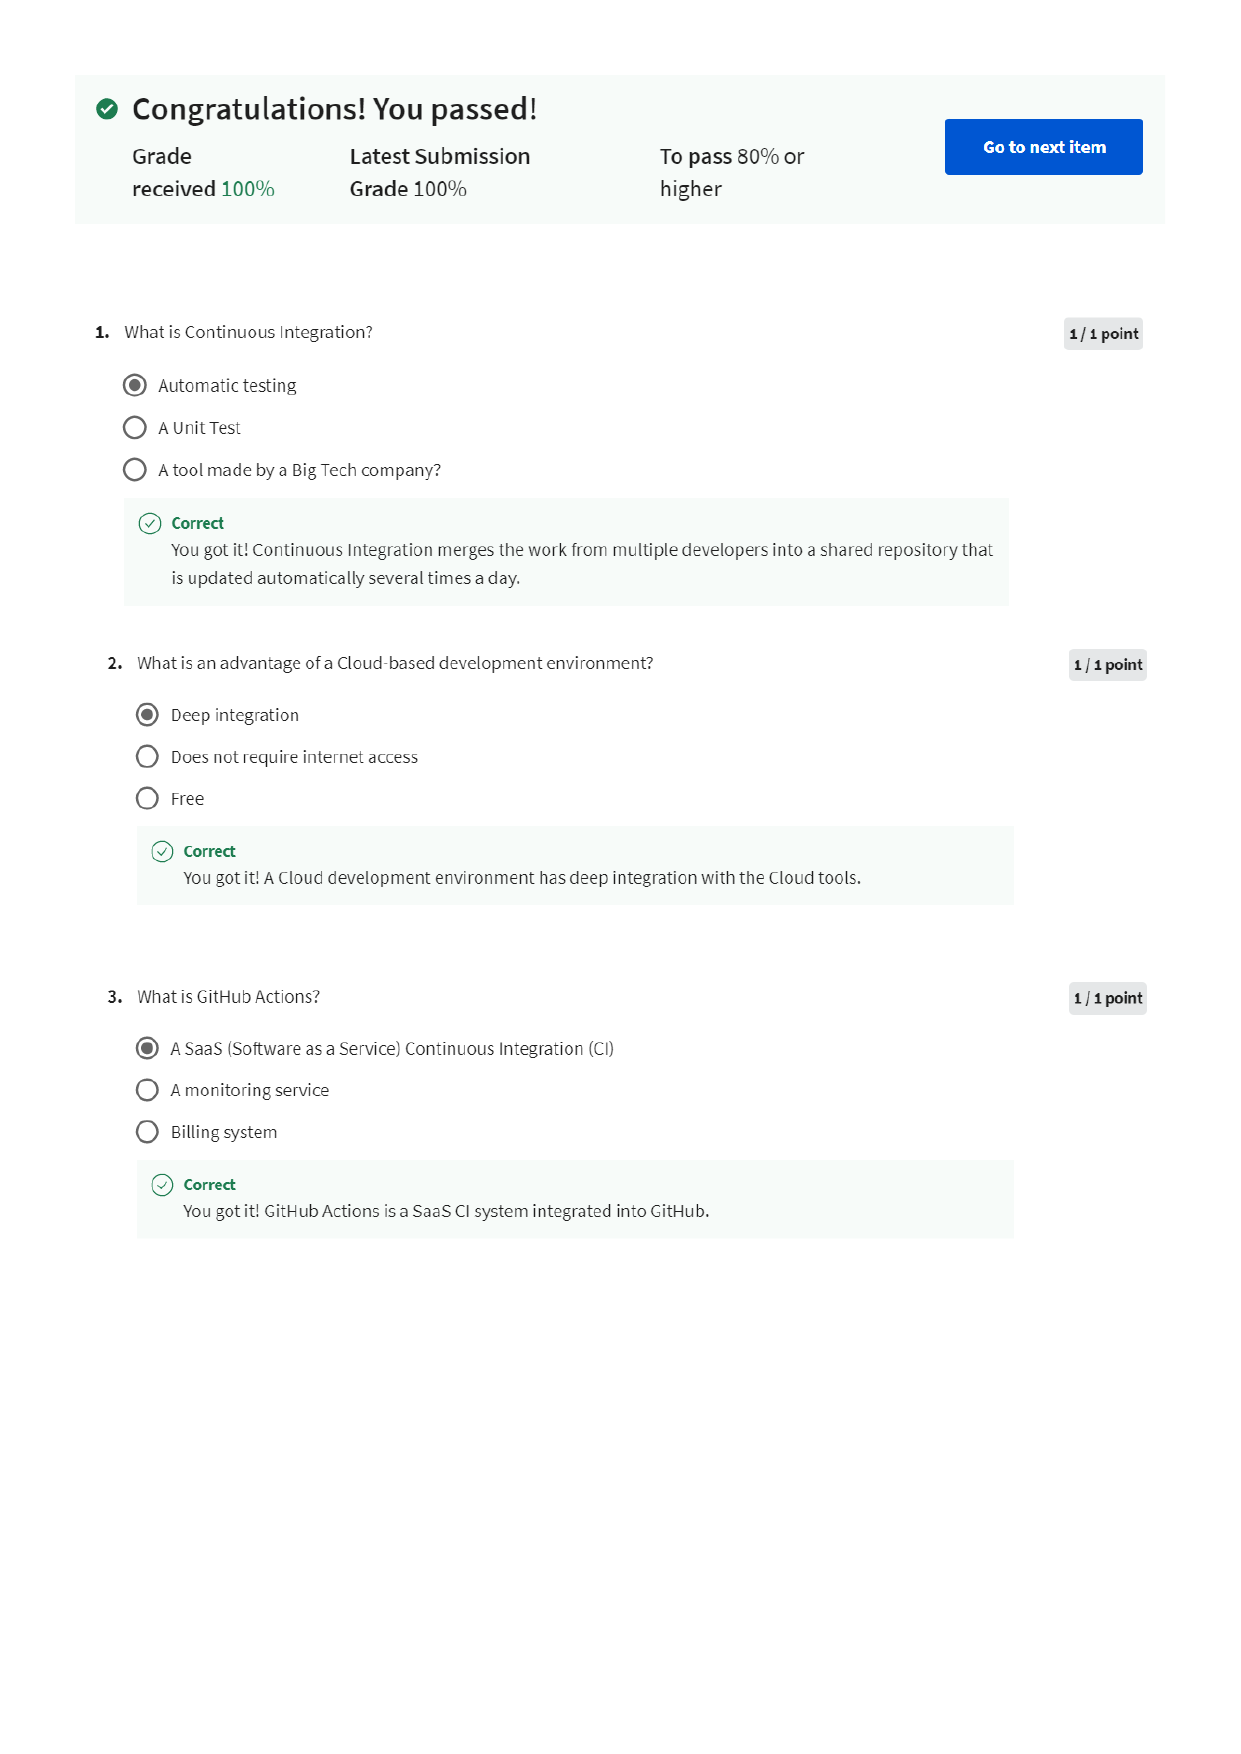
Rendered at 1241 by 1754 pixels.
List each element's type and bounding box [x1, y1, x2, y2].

picture [75, 75, 1166, 1291]
